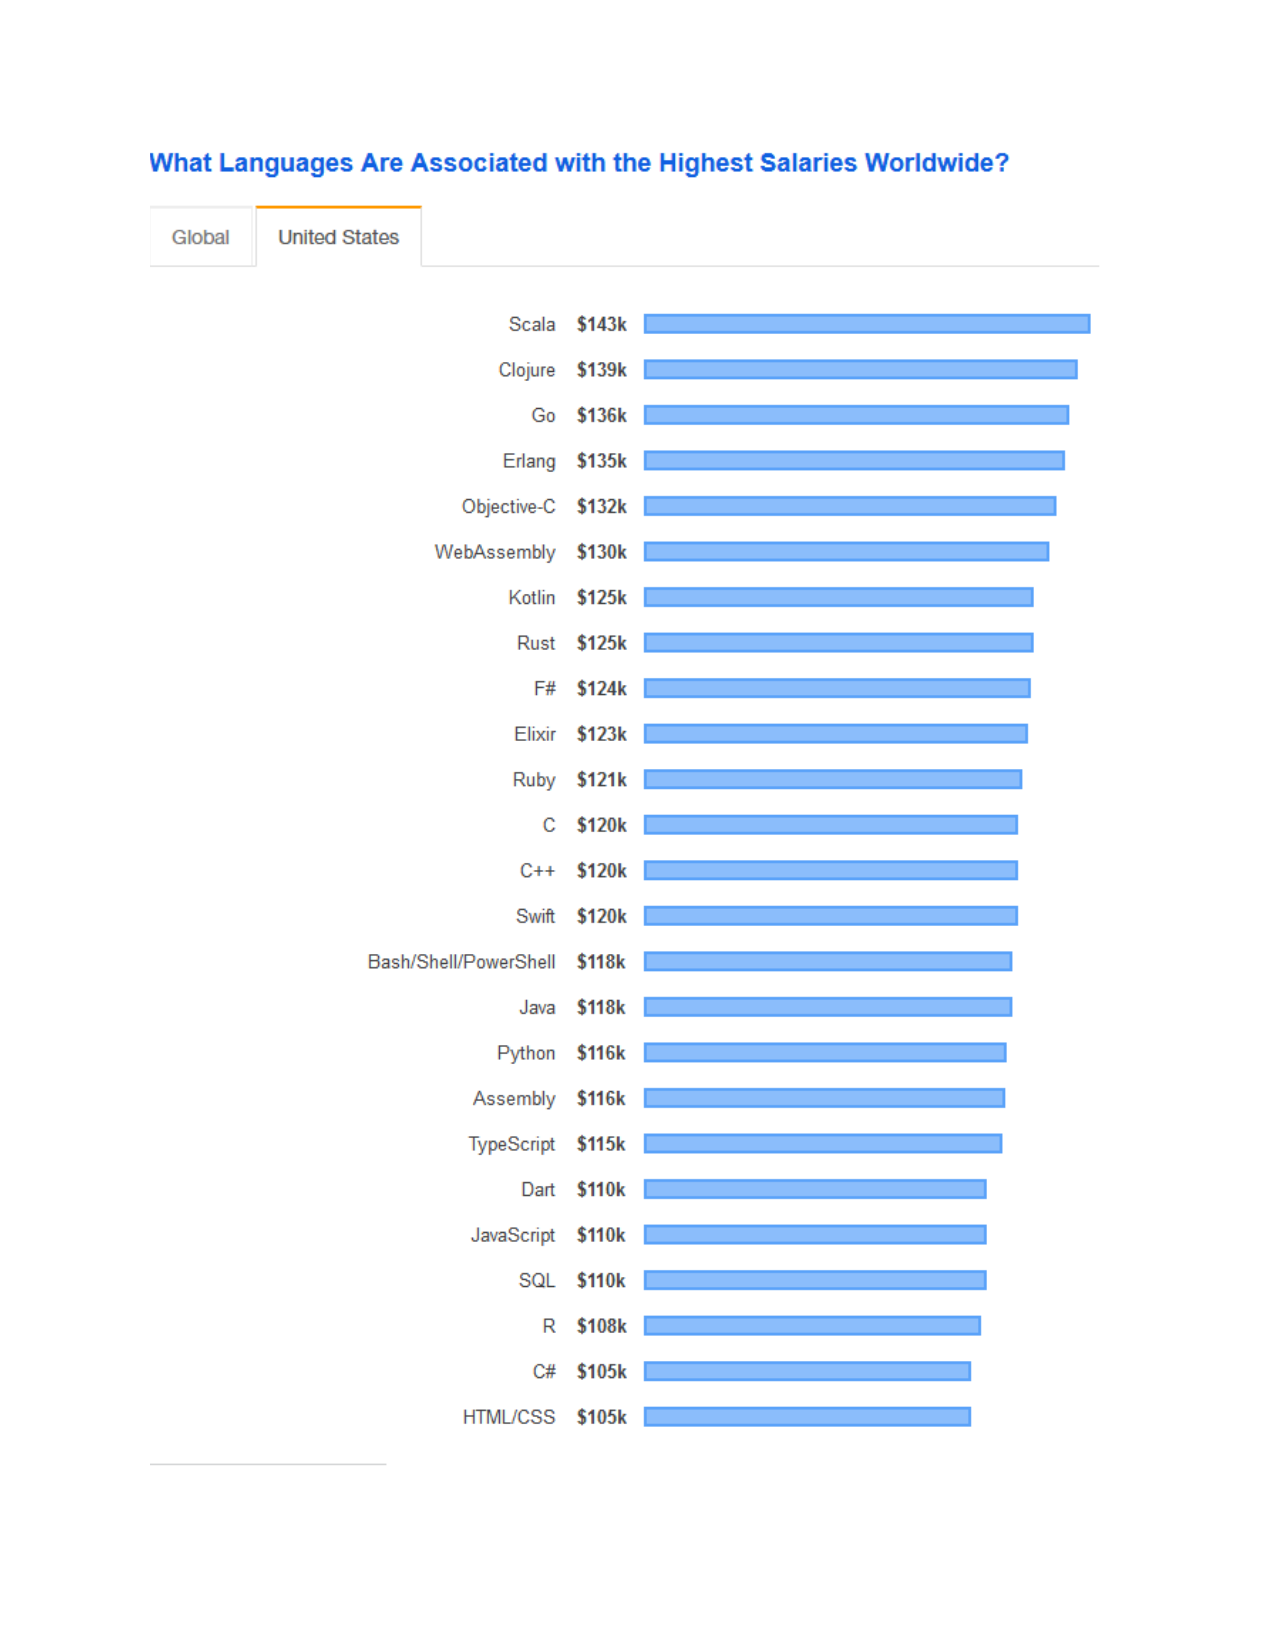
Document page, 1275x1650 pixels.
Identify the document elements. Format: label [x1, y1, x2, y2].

picture [150, 150, 1125, 1471]
